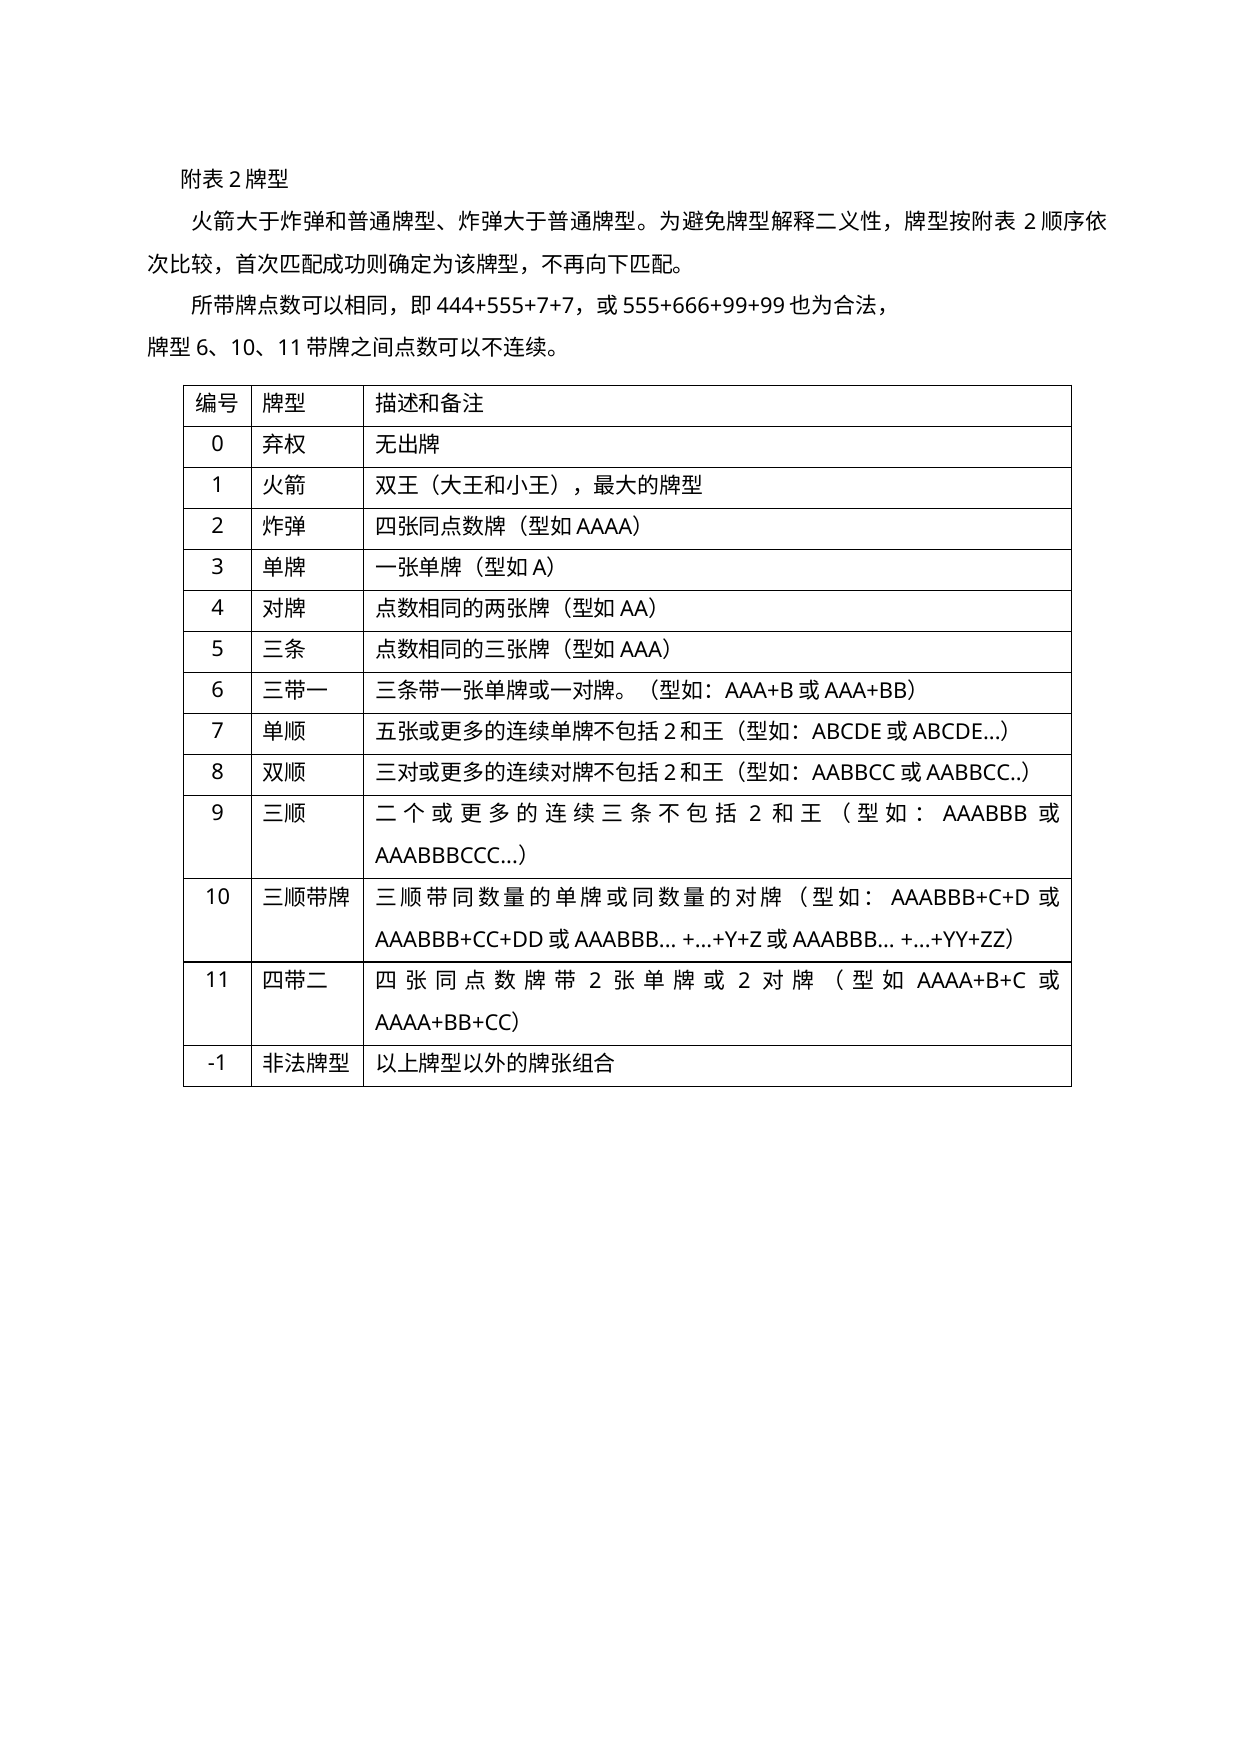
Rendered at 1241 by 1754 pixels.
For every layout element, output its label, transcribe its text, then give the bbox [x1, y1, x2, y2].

table_cell 弃权 [252, 427, 363, 467]
table_header 牌型 [252, 386, 363, 426]
table_cell 2 [184, 509, 251, 549]
table_cell 火箭 [252, 468, 363, 508]
table_cell 8 [184, 755, 251, 795]
table_cell 三条带一张单牌或一对牌。（型如：AAA+B或AAA+BB） [364, 673, 1071, 713]
text 牌型6、10、11带牌之间点数可以不连续。 [148, 330, 1107, 363]
table_cell 3 [184, 550, 251, 590]
text 所带牌点数可以相同，即444+555+7+7，或555+666+99+99也为合法， [148, 288, 1107, 321]
text 附表2牌型 [148, 162, 1107, 194]
table_cell 无出牌 [364, 427, 1071, 467]
table_cell 三带一 [252, 673, 363, 713]
table_cell 双王（大王和小王），最大的牌型 [364, 468, 1071, 508]
table_cell 单顺 [252, 714, 363, 754]
table_cell 非法牌型 [252, 1046, 363, 1086]
table_cell 5 [184, 632, 251, 672]
table_header 描述和备注 [364, 386, 1071, 426]
table_cell 三对或更多的连续对牌不包括2和王（型如：AABBCC或AABBCC..） [364, 755, 1071, 795]
table_cell 0 [184, 427, 251, 467]
table_cell 三顺带牌 [252, 879, 363, 961]
table_cell 以上牌型以外的牌张组合 [364, 1046, 1071, 1086]
table_cell 四带二 [252, 963, 363, 1045]
table_cell 一张单牌（型如A） [364, 550, 1071, 590]
table_cell -1 [184, 1046, 251, 1086]
table_cell 11 [184, 963, 251, 1045]
table_cell 双顺 [252, 755, 363, 795]
table_cell 单牌 [252, 550, 363, 590]
table_cell 10 [184, 879, 251, 961]
table_cell 6 [184, 673, 251, 713]
table_cell 炸弹 [252, 509, 363, 549]
table_cell 1 [184, 468, 251, 508]
table_cell 三条 [252, 632, 363, 672]
table_cell 7 [184, 714, 251, 754]
table_cell 点数相同的两张牌（型如AA） [364, 591, 1071, 631]
table_cell 二个或更多的连续三条不包括2和王（型如：AAABBB或AAABBBCCC...） [364, 796, 1071, 878]
table_cell 9 [184, 796, 251, 878]
text 火箭大于炸弹和普通牌型、炸弹大于普通牌型。为避免牌型解释二义性，牌型按附表2顺序依次比较，首次匹配成功则确定为该牌型，不再向下匹配。 [148, 204, 1107, 279]
table_header 编号 [184, 386, 251, 426]
table_cell 五张或更多的连续单牌不包括2和王（型如：ABCDE或ABCDE...） [364, 714, 1071, 754]
table_cell 点数相同的三张牌（型如AAA） [364, 632, 1071, 672]
table_cell 四张同点数牌带2张单牌或2对牌（型如AAAA+B+C或AAAA+BB+CC） [364, 963, 1071, 1045]
table_cell 对牌 [252, 591, 363, 631]
table_cell 三顺 [252, 796, 363, 878]
table_cell 4 [184, 591, 251, 631]
table_cell 三顺带同数量的单牌或同数量的对牌（型如：AAABBB+C+D或AAABBB+CC+DD或AAABBB... +...+Y+Z或AAABBB... +...+YY+ZZ） [364, 879, 1071, 961]
table_cell 四张同点数牌（型如AAAA） [364, 509, 1071, 549]
